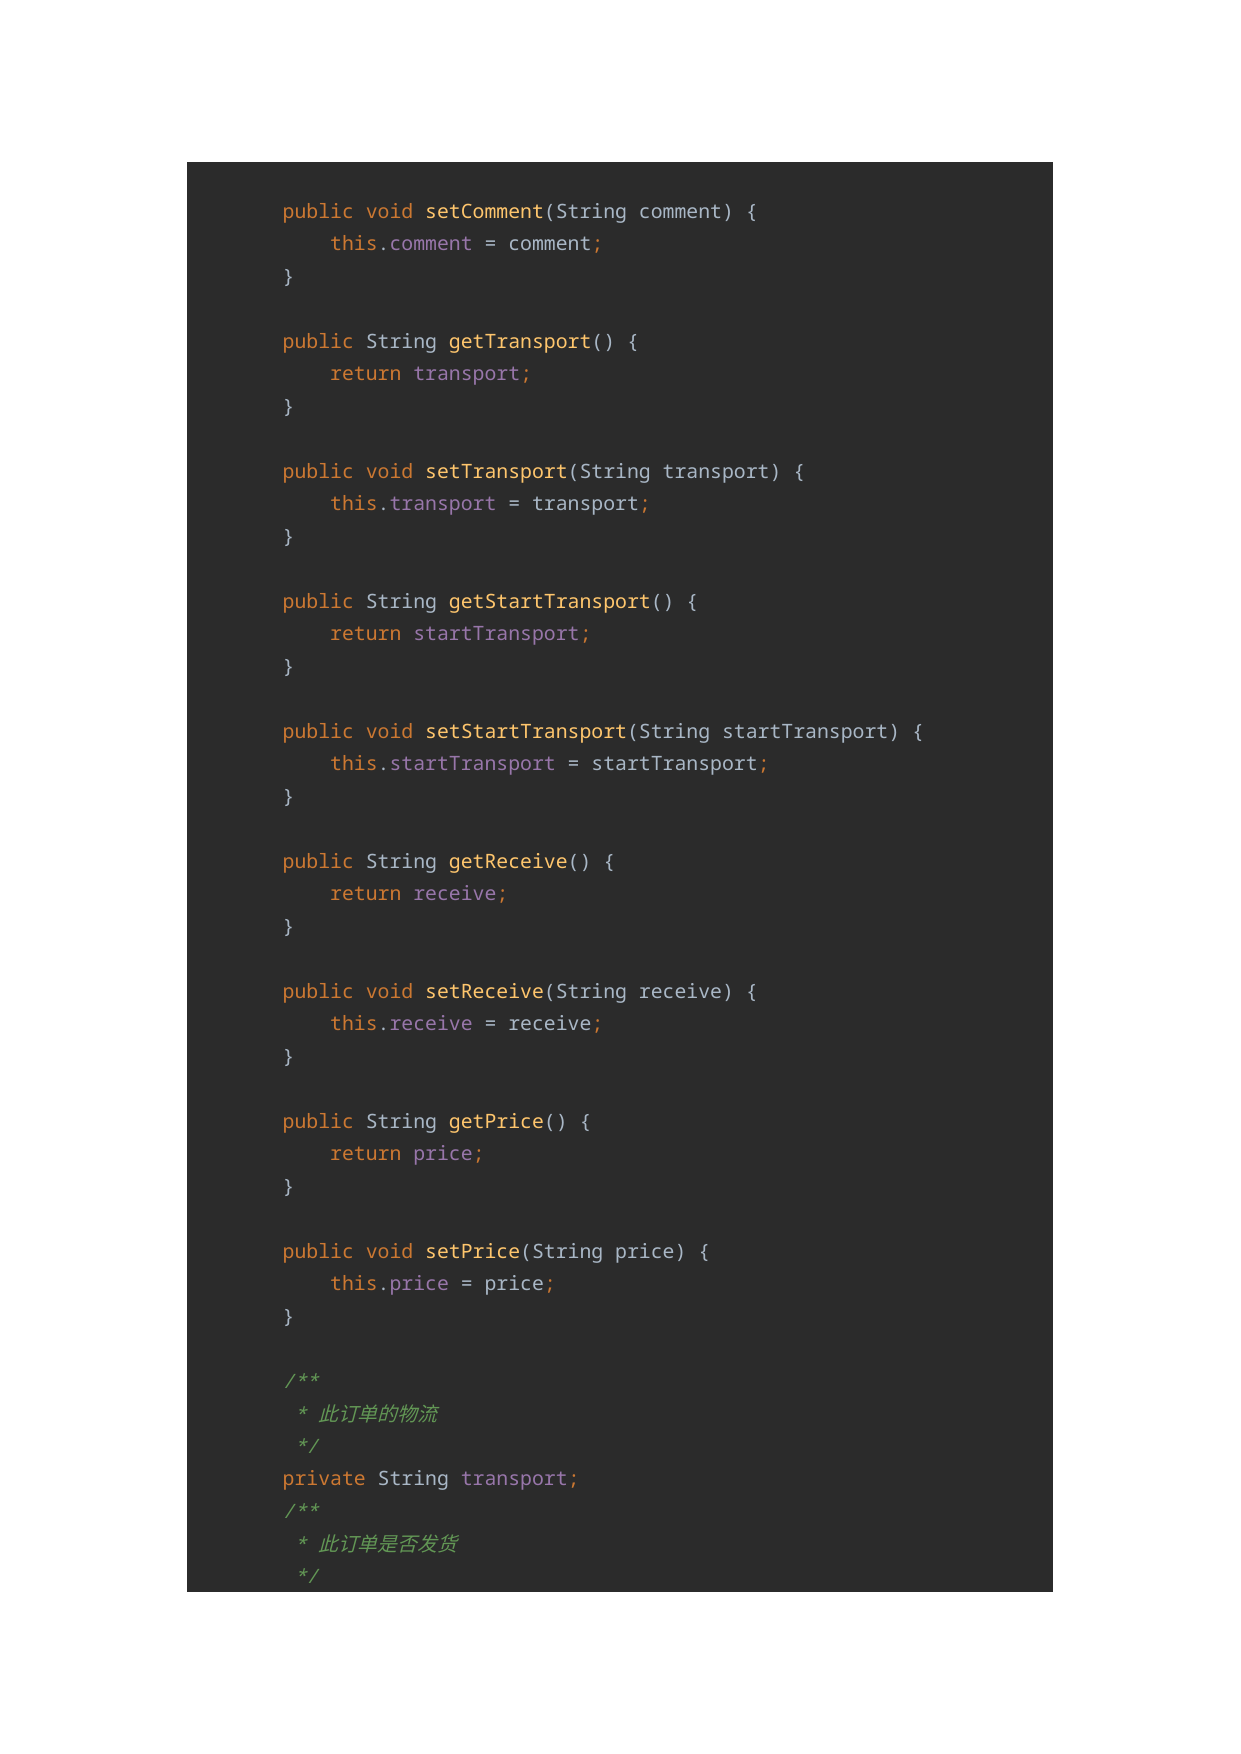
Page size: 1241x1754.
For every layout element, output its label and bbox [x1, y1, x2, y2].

text [187, 162, 1053, 1592]
